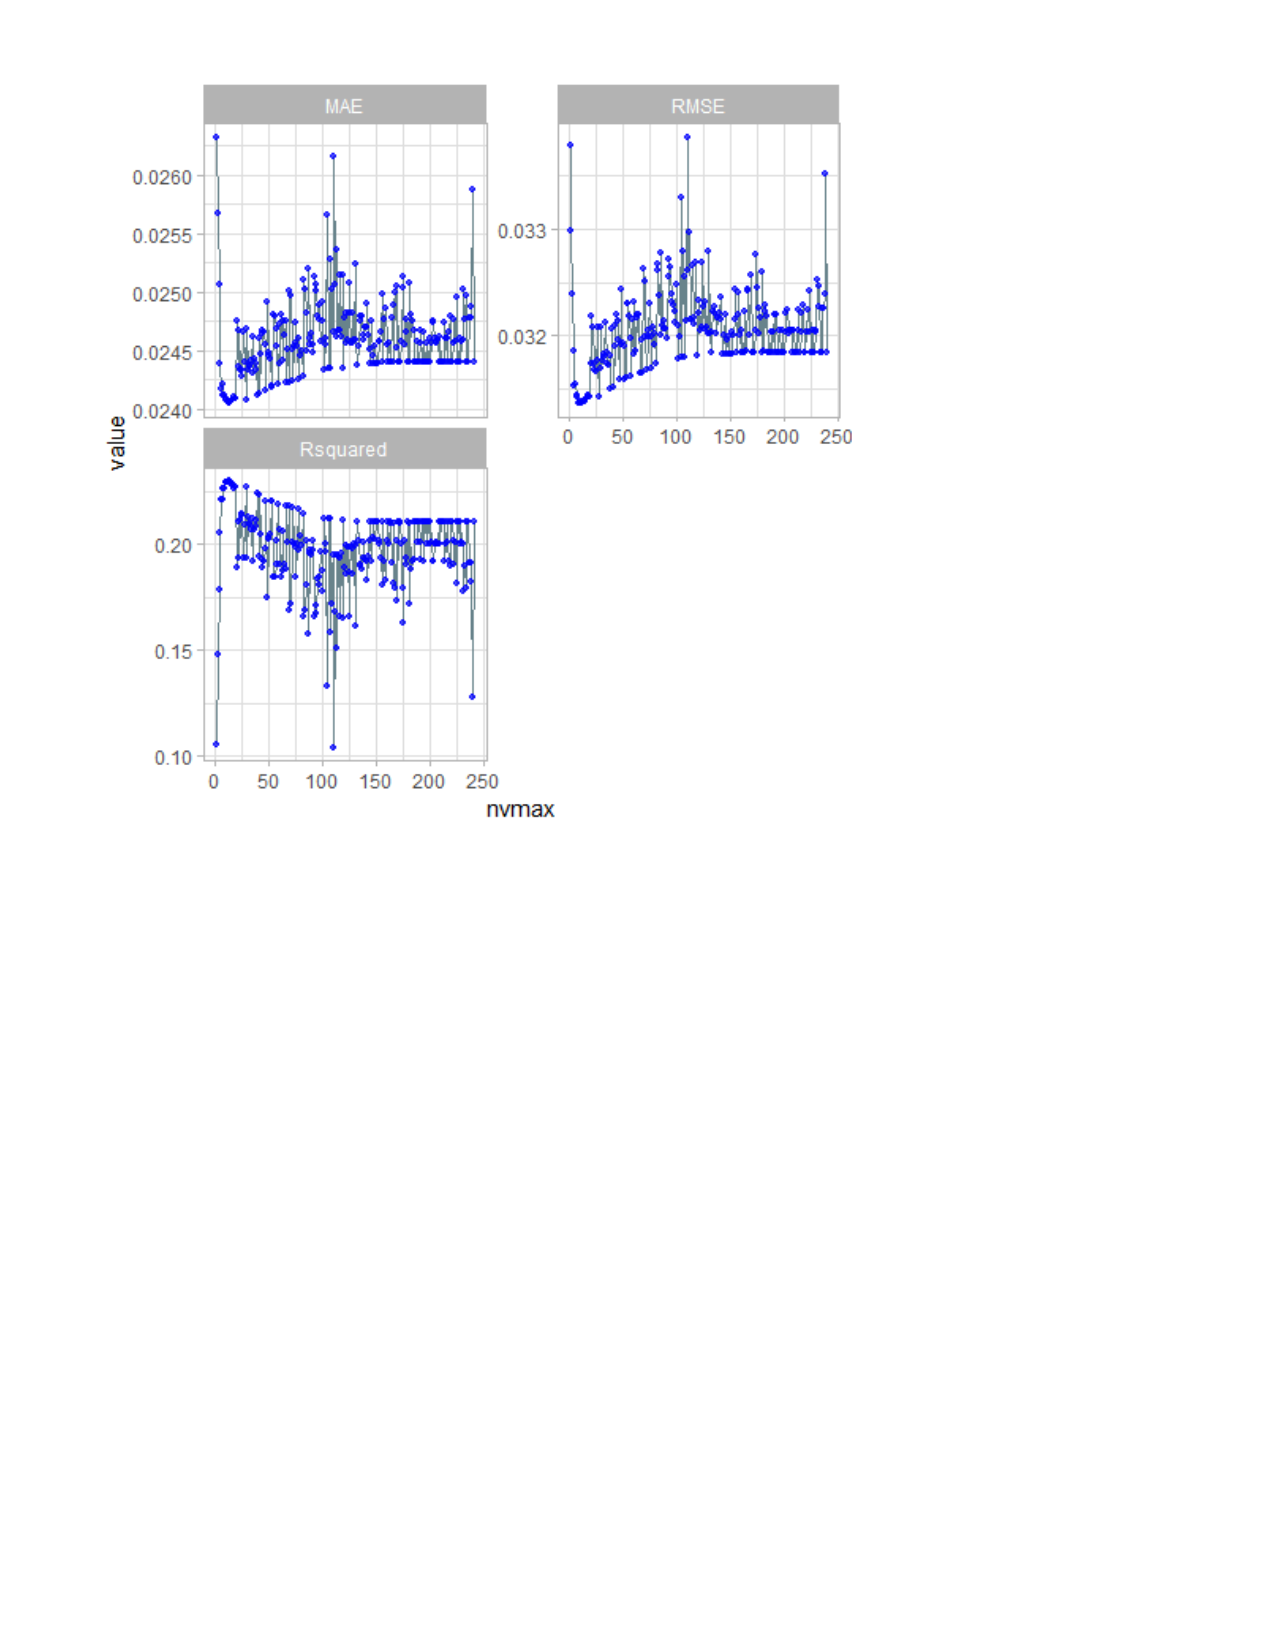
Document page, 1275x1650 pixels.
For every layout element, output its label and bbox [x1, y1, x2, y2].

picture [93, 75, 852, 833]
